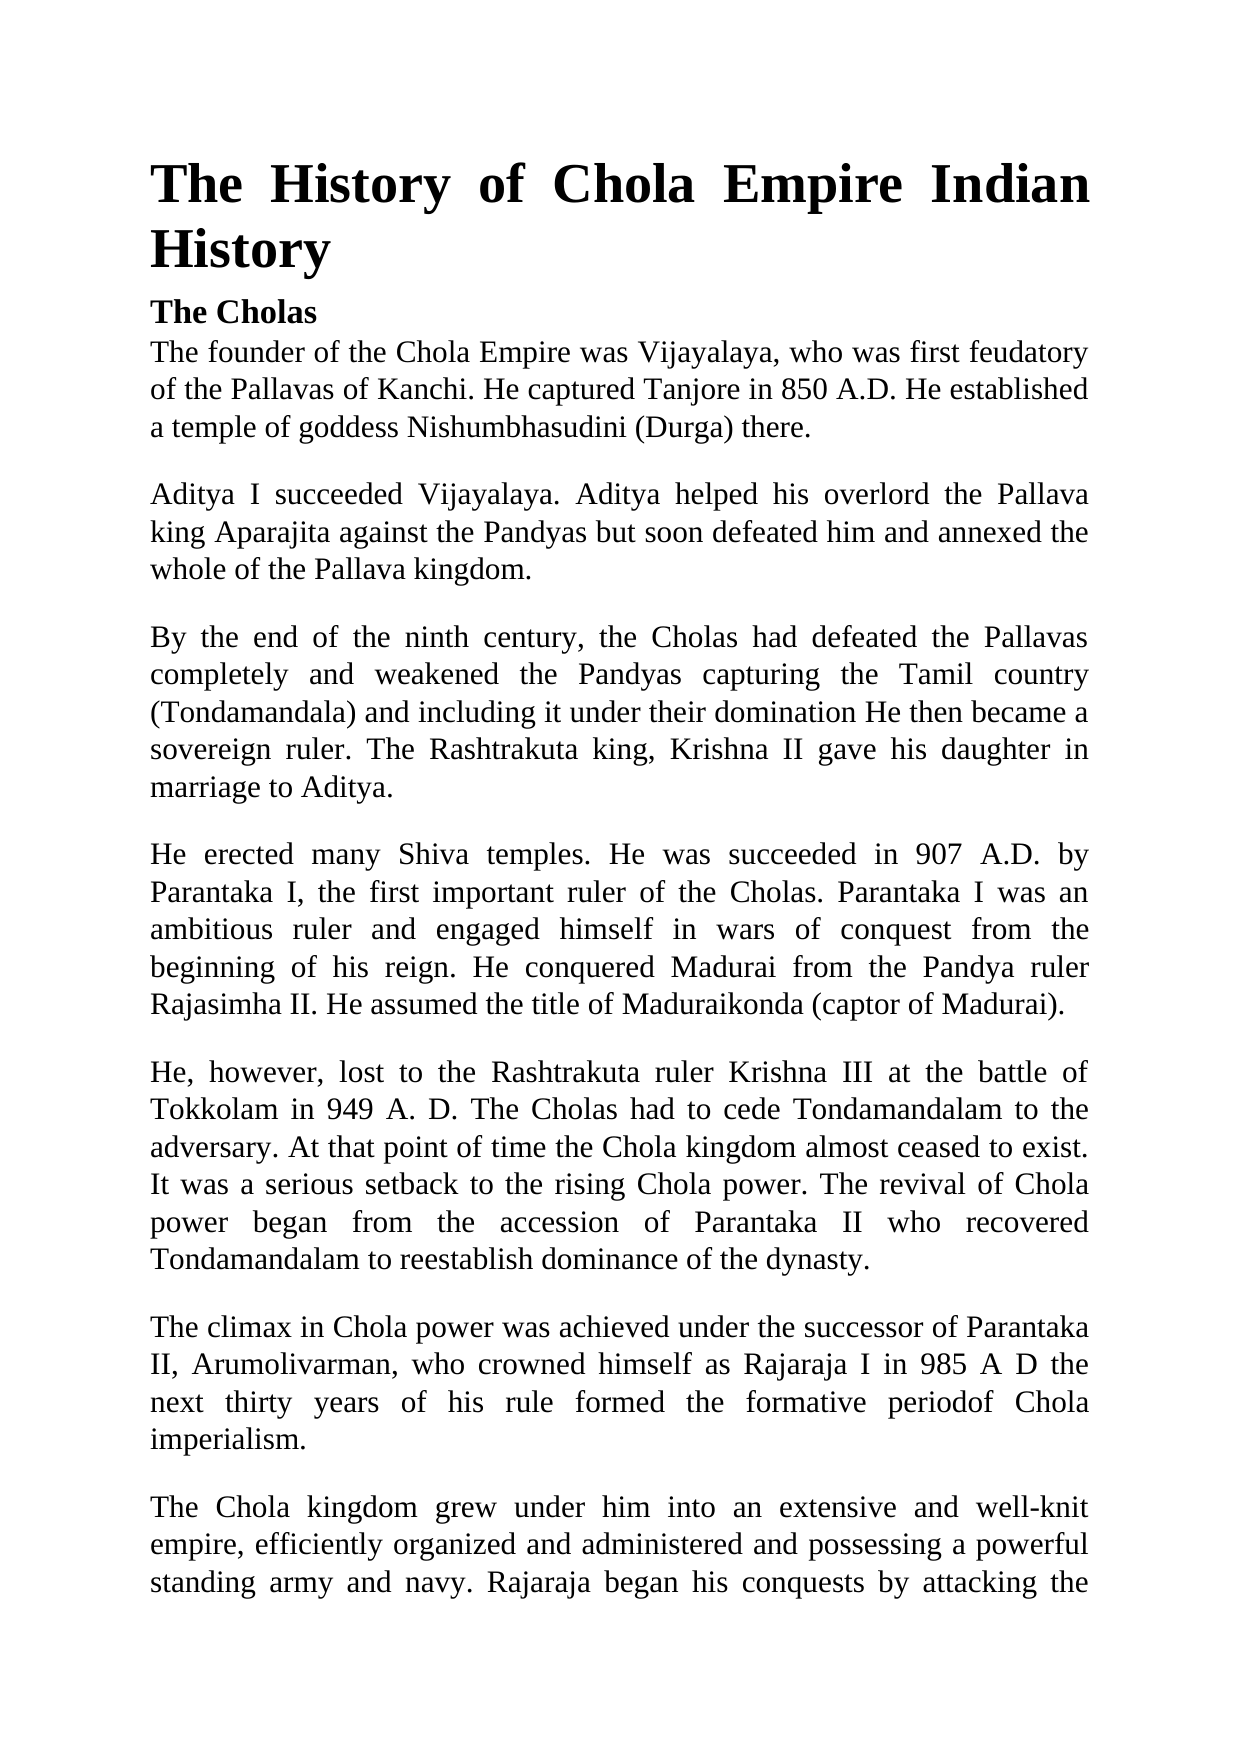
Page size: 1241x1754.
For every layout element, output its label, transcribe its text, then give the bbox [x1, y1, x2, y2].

text By the end of the ninth century, the Cholas had defeated the Pallavas completely and weakened the Pandyas capturing the Tamil country (Tondamandala) and including it under their domination He then became a sovereign ruler. The Rashtrakuta king, Krishna II gave his daughter in marriage to Aditya. [150, 616, 1090, 804]
text The climax in Chola power was achieved under the successor of Parantaka II, Arumolivarman, who crowned himself as Rajaraja I in 985 A D the next thirty years of his rule formed the formative periodof Chola imperialism. [150, 1306, 1090, 1456]
text He erected many Shiva temples. He was succeeded in 907 A.D. by Parantaka I, the first important ruler of the Cholas. Parantaka I was an ambitious ruler and engaged himself in wars of conquest from the beginning of his reign. He conquered Madurai from the Pandya ruler Rajasimha II. He assumed the title of Maduraikonda (captor of Madurai). [150, 834, 1090, 1021]
text The founder of the Chola Empire was Vijayalaya, who was first feudatory of the Pallavas of Kanchi. He captured Tanjore in 850 A.D. He established a temple of goddess Nishumbhasudini (Durga) there. [150, 331, 1090, 444]
text The Cholas [150, 292, 1090, 331]
text The History of Chola Empire Indian History [150, 150, 1090, 279]
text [150, 1486, 1090, 1599]
text Aditya I succeeded Vijayalaya. Aditya helped his overlord the Pallava king Aparajita against the Pandyas but soon defeated him and annexed the whole of the Pallava kingdom. [150, 474, 1090, 586]
text He, however, lost to the Rashtrakuta ruler Krishna III at the battle of Tokkolam in 949 A. D. The Cholas had to cede Tondamandalam to the adversary. At that point of time the Chola kingdom almost ceased to exist. It was a serious setback to the rising Chola power. The revival of Chola power began from the accession of Parantaka II who recovered Tondamandalam to reestablish dominance of the dynasty. [150, 1051, 1090, 1276]
